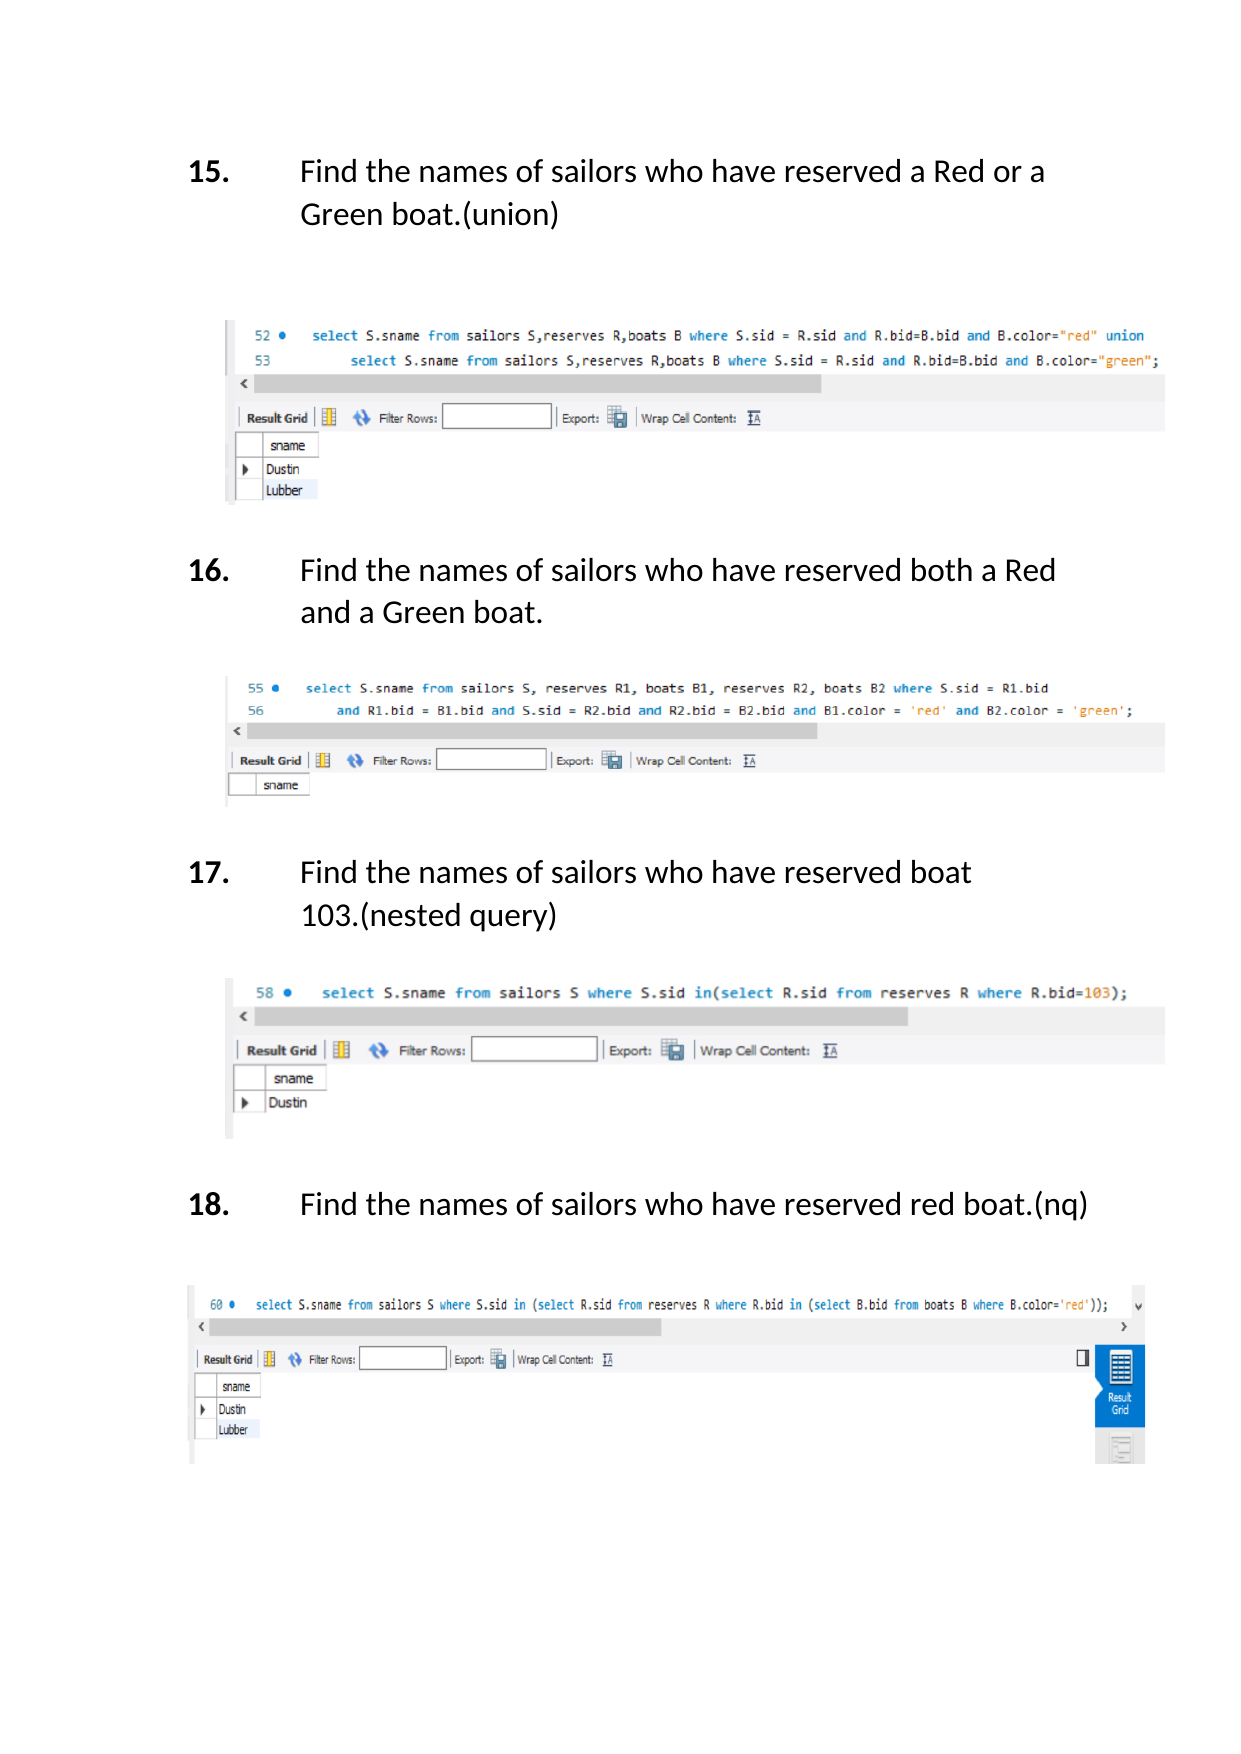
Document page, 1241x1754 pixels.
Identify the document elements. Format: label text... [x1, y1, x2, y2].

list Find the names of sailors who have reserved both a Red [187, 549, 1090, 589]
list Green boat.(union) [225, 193, 1090, 233]
picture [187, 1285, 1146, 1464]
list 103.(nested query) [225, 893, 1090, 934]
picture [225, 978, 1166, 1139]
list and a Green boat. [225, 591, 1090, 632]
picture [225, 676, 1166, 807]
picture [225, 320, 1166, 505]
list Find the names of sailors who have reserved a Red or a [187, 150, 1090, 191]
list Find the names of sailors who have reserved red boat.(nq) [187, 1183, 1090, 1224]
list Find the names of sailors who have reserved boat [187, 851, 1090, 892]
